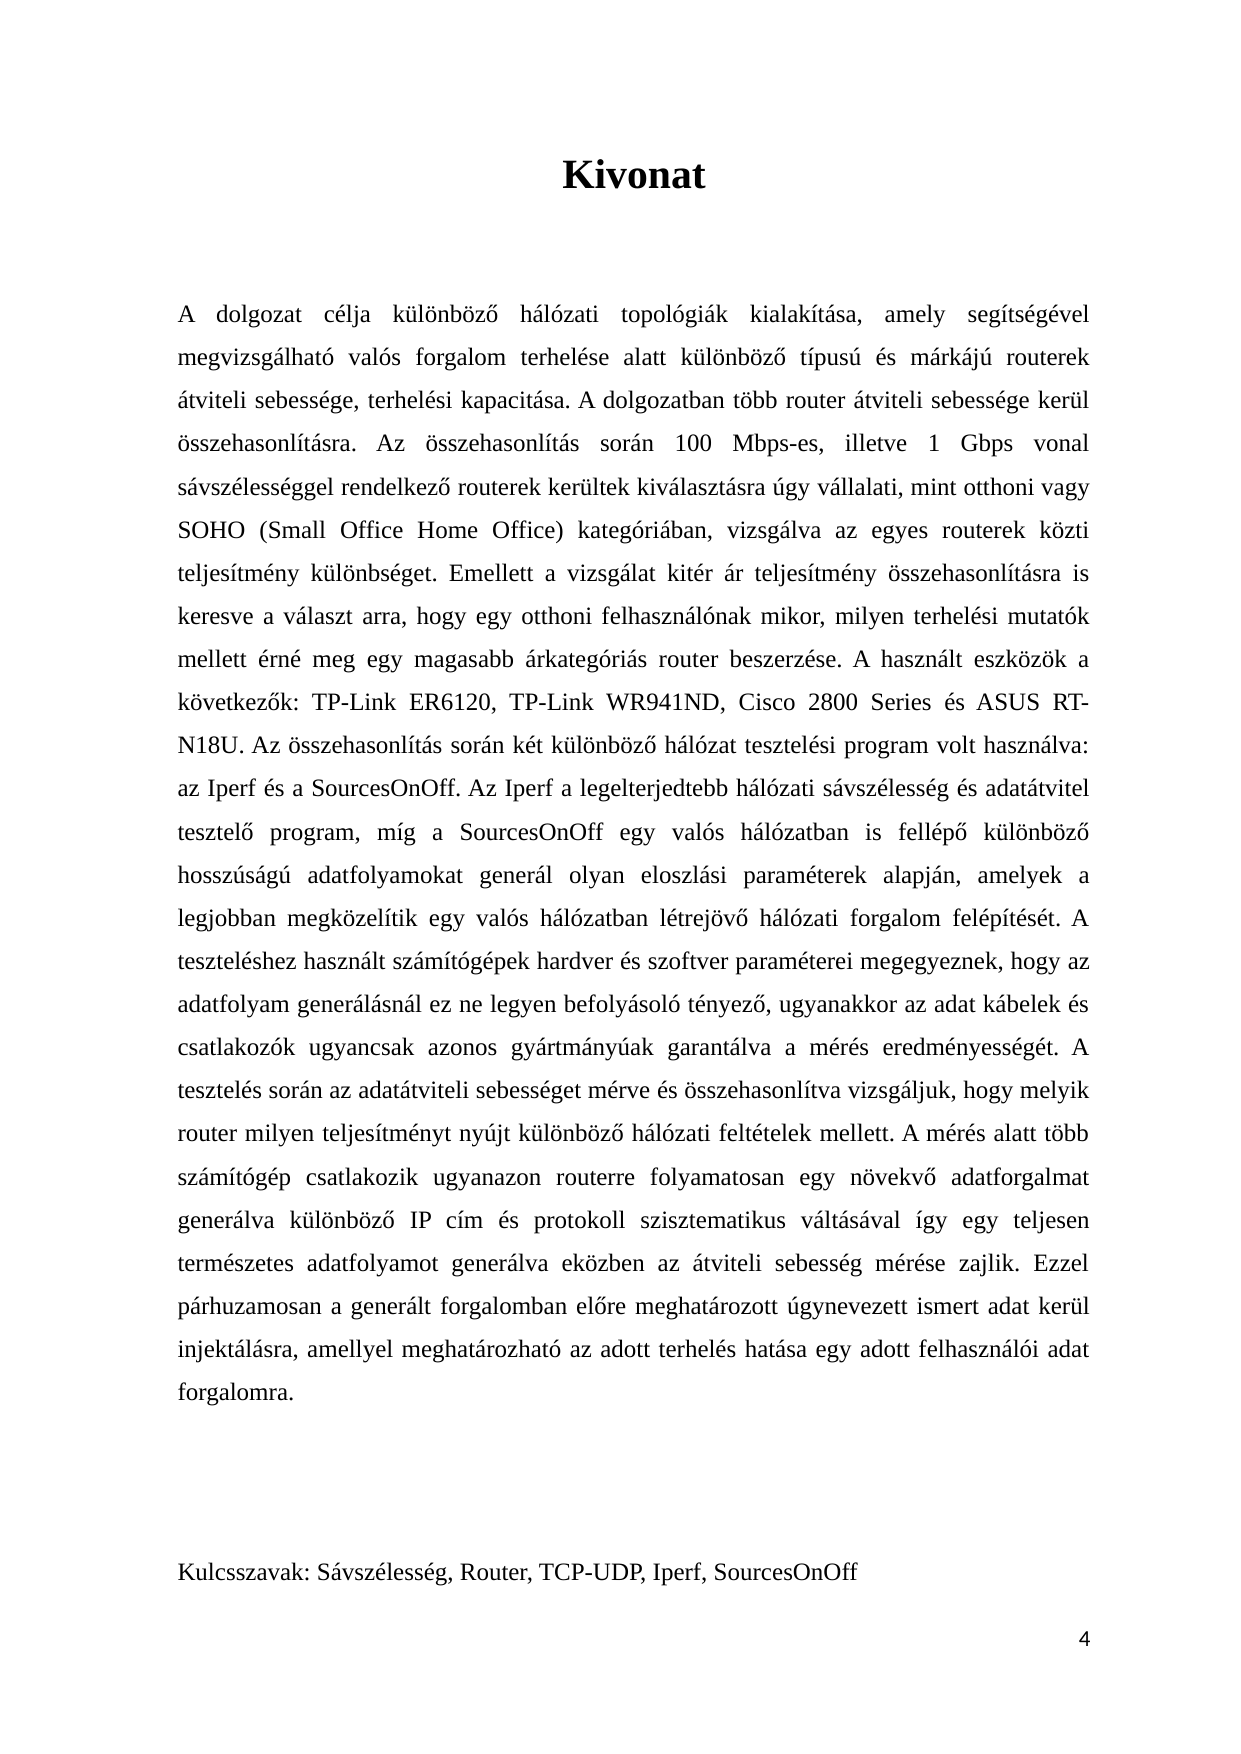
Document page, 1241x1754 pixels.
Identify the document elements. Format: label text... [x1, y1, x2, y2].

text Kivonat [177, 150, 1090, 198]
text A dolgozat célja különböző hálózati topológiák kialakítása, amely segítségével megvizsgálható valós forgalom terhelése alatt különböző típusú és márkájú routerek átviteli sebessége, terhelési kapacitása. A dolgozatban több router átviteli sebessége kerül összehasonlításra. Az összehasonlítás során 100 Mbps-es, illetve 1 Gbps vonal sávszélességgel rendelkező routerek kerültek kiválasztásra úgy vállalati, mint otthoni vagy SOHO (Small Office Home Office) kategóriában, vizsgálva az egyes routerek közti teljesítmény különbséget. Emellett a vizsgálat kitér ár teljesítmény összehasonlításra is keresve a választ arra, hogy egy otthoni felhasználónak mikor, milyen terhelési mutatók mellett érné meg egy magasabb árkategóriás router beszerzése. A használt eszközök a következők: TP-Link ER6120, TP-Link WR941ND, Cisco 2800 Series és ASUS RT-N18U. Az összehasonlítás során két különböző hálózat tesztelési program volt használva: az Iperf és a SourcesOnOff. Az Iperf a legelterjedtebb hálózati sávszélesség és adatátvitel tesztelő program, míg a SourcesOnOff egy valós hálózatban is fellépő különböző hosszúságú adatfolyamokat generál olyan eloszlási paraméterek alapján, amelyek a legjobban megközelítik egy valós hálózatban létrejövő hálózati forgalom felépítését. A teszteléshez használt számítógépek hardver és szoftver paraméterei megegyeznek, hogy az adatfolyam generálásnál ez ne legyen befolyásoló tényező, ugyanakkor az adat kábelek és csatlakozók ugyancsak azonos gyártmányúak garantálva a mérés eredményességét. A tesztelés során az adatátviteli sebességet mérve és összehasonlítva vizsgáljuk, hogy melyik router milyen teljesítményt nyújt különböző hálózati feltételek mellett. A mérés alatt több számítógép csatlakozik ugyanazon routerre folyamatosan egy növekvő adatforgalmat generálva különböző IP cím és protokoll szisztematikus váltásával így egy teljesen természetes adatfolyamot generálva eközben az átviteli sebesség mérése zajlik. Ezzel párhuzamosan a generált forgalomban előre meghatározott úgynevezett ismert adat kerül injektálásra, amellyel meghatározható az adott terhelés hatása egy adott felhasználói adat forgalomra. [177, 299, 1090, 1406]
text Kulcsszavak: Sávszélesség, Router, TCP-UDP, Iperf, SourcesOnOff [177, 1557, 1090, 1585]
